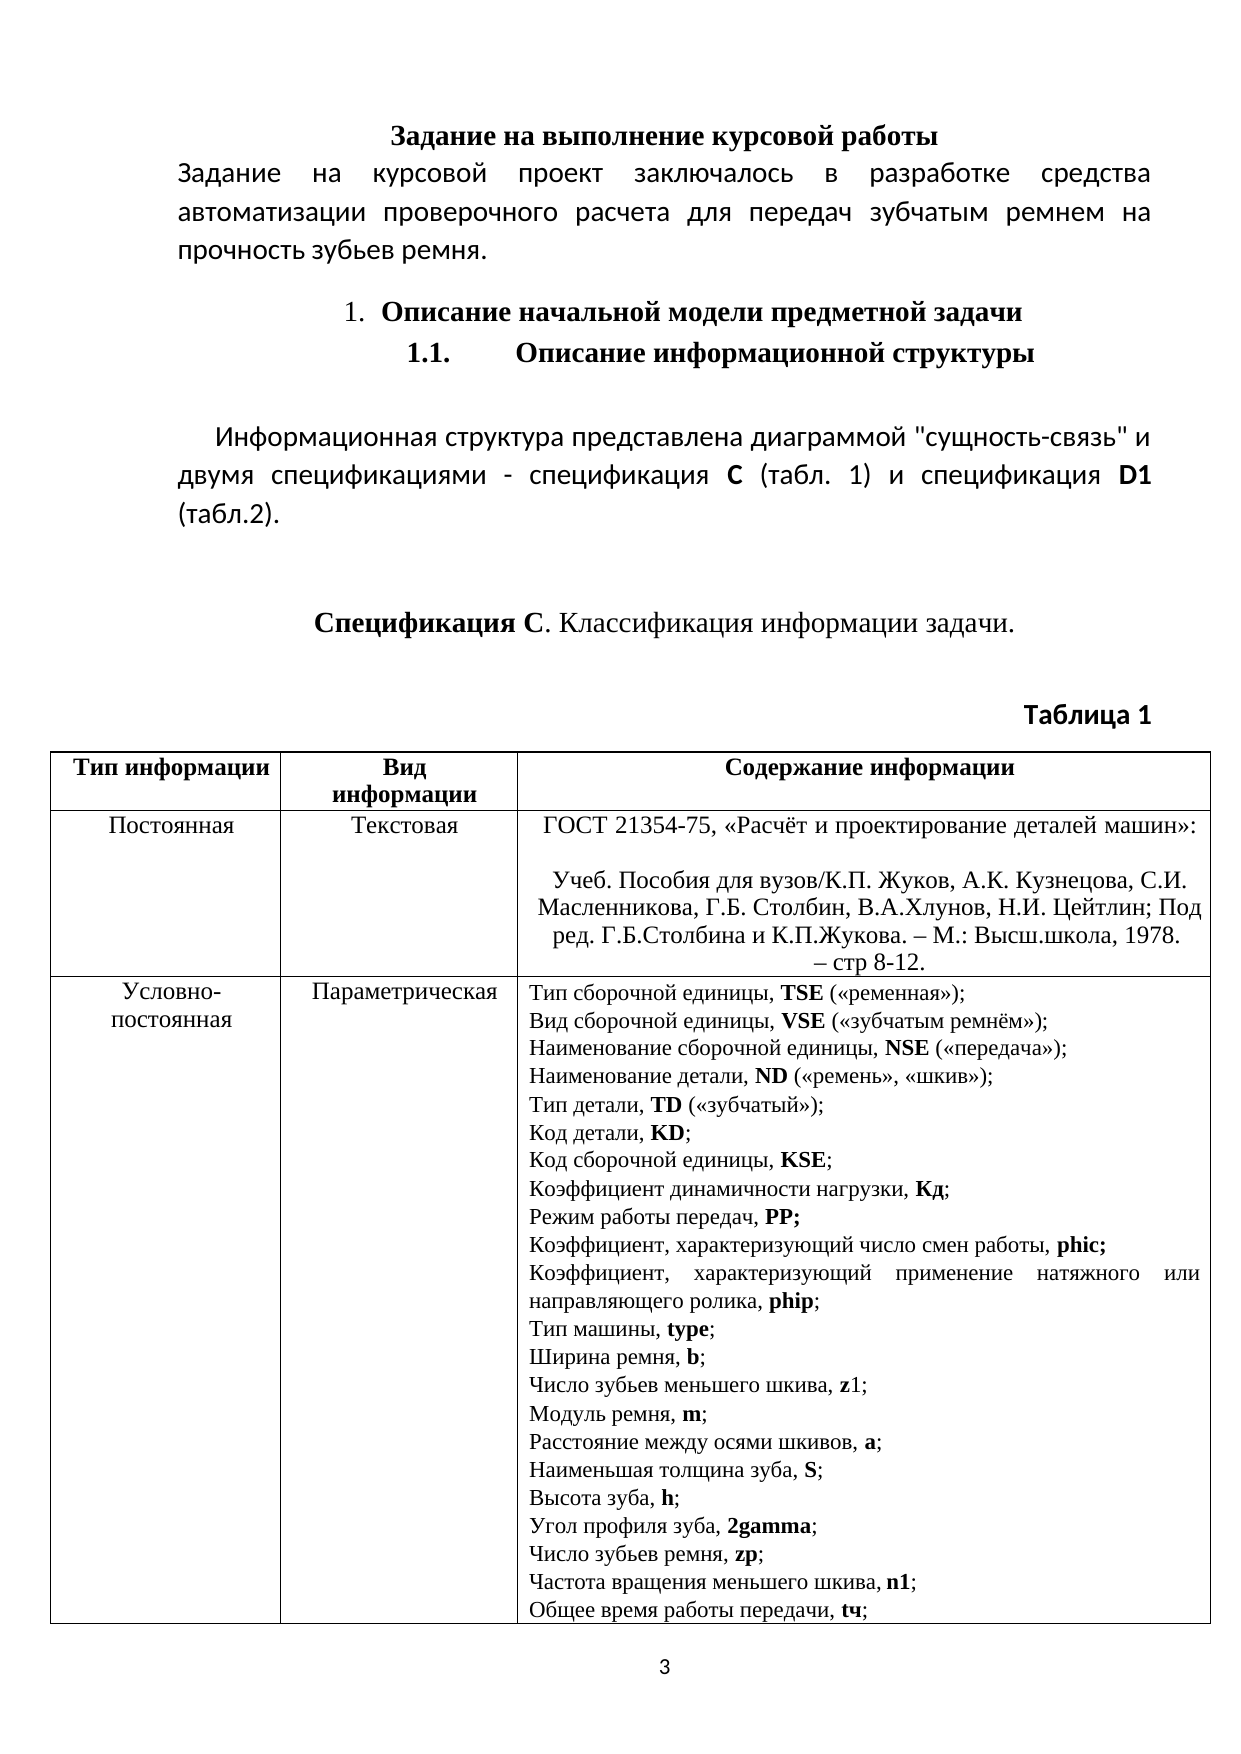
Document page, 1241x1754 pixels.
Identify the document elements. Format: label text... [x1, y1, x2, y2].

subtitle Описание начальной модели предметной задачи [215, 294, 1152, 328]
subtitle Спецификация C. Классификация информации задачи. [177, 605, 1152, 638]
table_cell Параметрическая [281, 977, 517, 1623]
table_cell Условно-постоянная [51, 977, 280, 1623]
text Задание на курсовой проект заключалось в разработке средства автоматизации проверочного расчета для передач зубчатым ремнем на прочность зубьев ремня. [177, 154, 1152, 267]
table_cell Постоянная [51, 811, 280, 976]
table_header Тип информации [51, 753, 280, 810]
subtitle Задание на выполнение курсовой работы [177, 118, 1152, 152]
table_header Содержание информации [518, 753, 1210, 810]
table_header Вид информации [281, 753, 517, 810]
table_cell Текстовая [281, 811, 517, 976]
subtitle Описание информационной структуры [290, 335, 1152, 368]
text Информационная структура представлена диаграммой "сущность-связь" и двумя спецификациями - спецификация C (табл. 1) и спецификация D1 (табл.2). [177, 418, 1152, 530]
table_cell ГОСТ 21354-75, «Расчёт и проектирование деталей машин»: Учеб. Пособия для вузов/К.П. Жуков, А.К. Кузнецова, С.И. Масленникова, Г.Б. Столбин, В.А.Хлунов, Н.И. Цейтлин; Под ред. Г.Б.Столбина и К.П.Жукова. – М.: Высш.школа, 1978. ‒ стр 8-12. [518, 811, 1210, 976]
text Таблица 1 [177, 696, 1152, 732]
